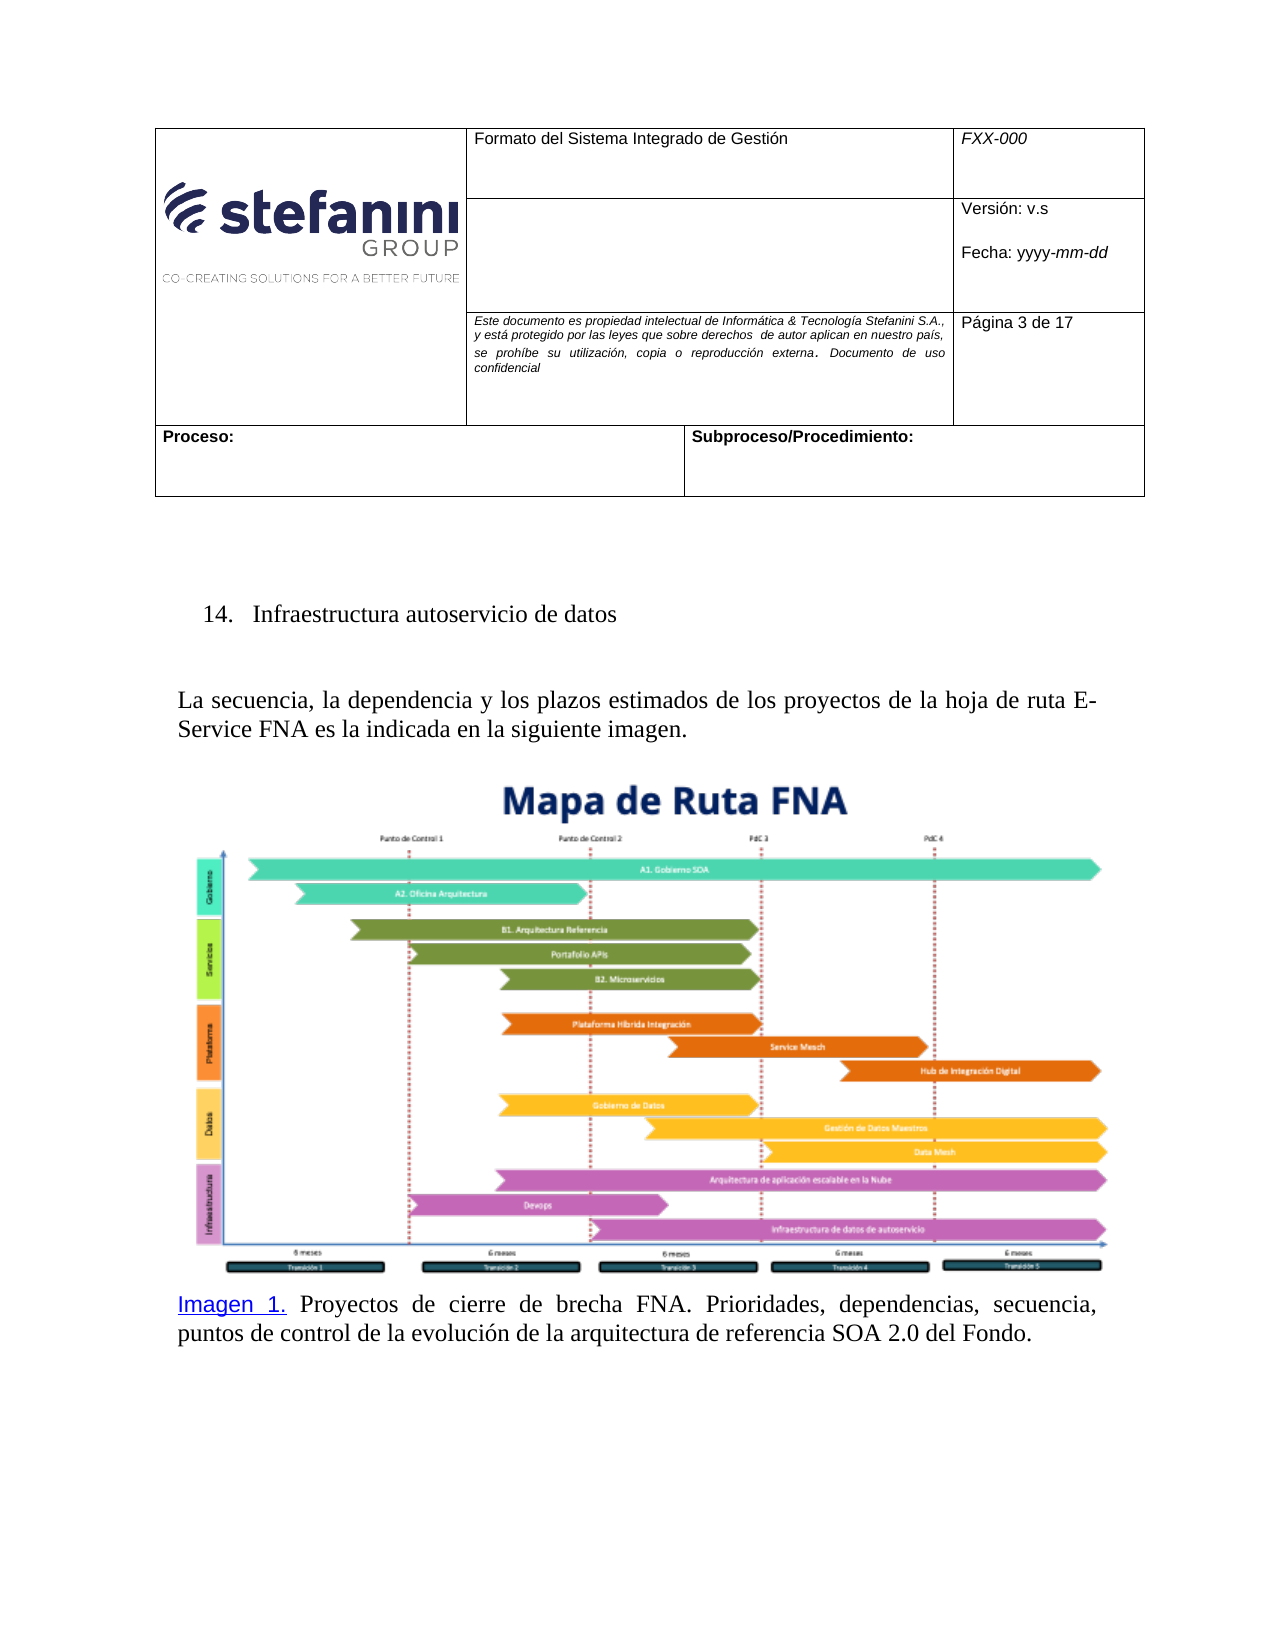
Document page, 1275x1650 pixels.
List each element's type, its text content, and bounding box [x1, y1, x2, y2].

list Infraestructura autoservicio de datos [202, 599, 1098, 628]
picture [196, 768, 1115, 1277]
picture [162, 182, 460, 286]
text La secuencia, la dependencia y los plazos estimados de los proyectos de la hoja de ruta E-Service FNA es la indicada en la siguiente imagen. [177, 686, 1098, 743]
text Imagen 1. Proyectos de cierre de brecha FNA. Prioridades, dependencias, secuencia, puntos de control de la evolución de la arquitectura de referencia SOA 2.0 del Fondo. [177, 1289, 1098, 1347]
